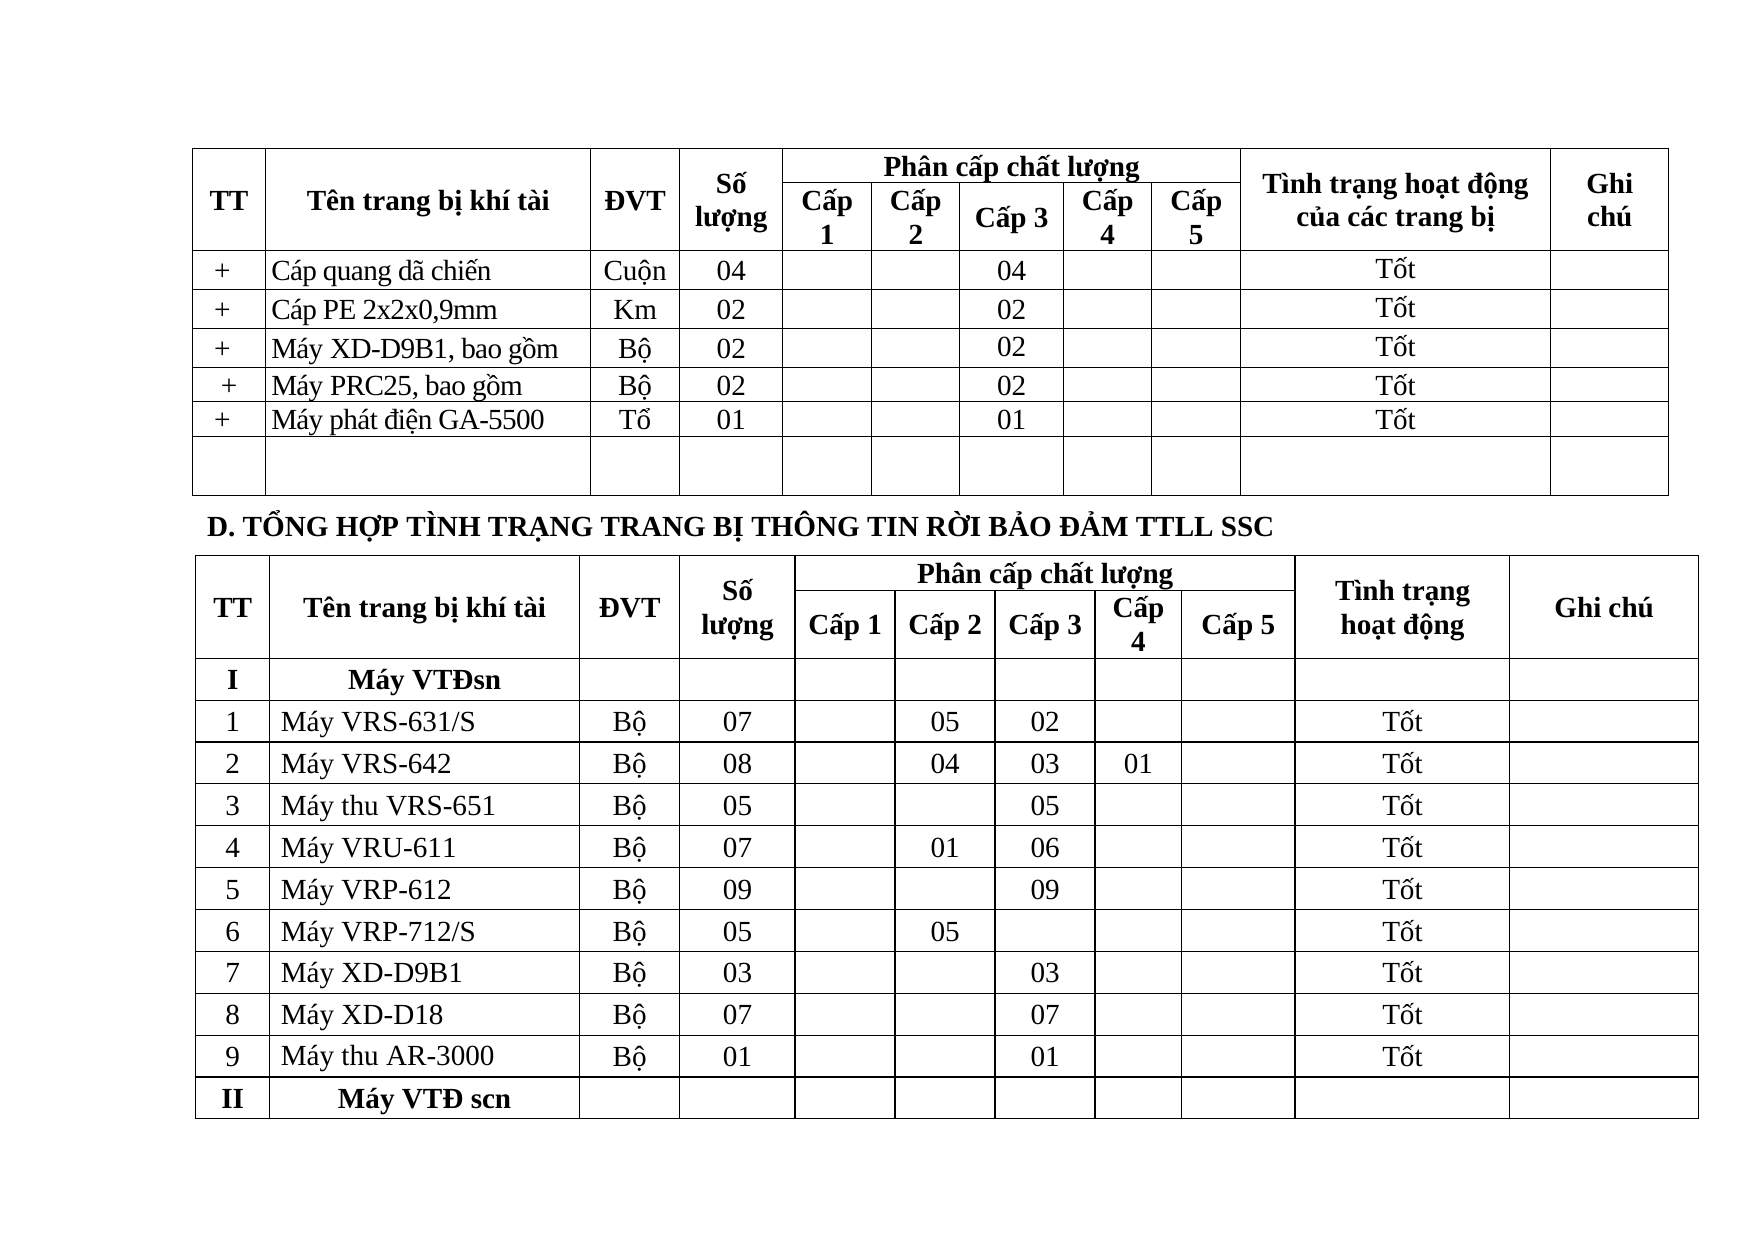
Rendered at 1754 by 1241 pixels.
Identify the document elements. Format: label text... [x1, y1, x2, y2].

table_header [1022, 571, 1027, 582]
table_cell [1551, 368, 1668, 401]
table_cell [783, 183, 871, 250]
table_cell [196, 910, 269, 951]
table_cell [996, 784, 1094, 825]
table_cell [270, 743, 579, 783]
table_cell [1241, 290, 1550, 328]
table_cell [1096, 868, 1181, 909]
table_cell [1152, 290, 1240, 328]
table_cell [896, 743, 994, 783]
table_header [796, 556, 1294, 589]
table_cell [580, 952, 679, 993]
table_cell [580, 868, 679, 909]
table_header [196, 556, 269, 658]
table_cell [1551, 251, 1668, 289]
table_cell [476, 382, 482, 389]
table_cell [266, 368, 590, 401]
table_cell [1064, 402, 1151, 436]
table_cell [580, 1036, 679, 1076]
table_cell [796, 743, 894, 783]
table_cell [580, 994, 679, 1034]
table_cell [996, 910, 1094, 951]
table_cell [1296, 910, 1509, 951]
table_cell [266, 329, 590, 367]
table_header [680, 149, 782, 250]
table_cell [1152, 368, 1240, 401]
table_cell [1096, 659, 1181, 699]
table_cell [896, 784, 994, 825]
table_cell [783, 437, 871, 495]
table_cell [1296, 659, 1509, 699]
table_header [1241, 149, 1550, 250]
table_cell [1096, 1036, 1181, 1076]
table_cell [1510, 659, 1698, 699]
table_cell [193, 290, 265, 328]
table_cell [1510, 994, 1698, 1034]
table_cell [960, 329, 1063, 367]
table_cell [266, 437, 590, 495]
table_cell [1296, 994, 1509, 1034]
text D. TỔNG HỢP TÌNH TRẠNG TRANG BỊ THÔNG TIN RỜI BẢO ĐẢM TTLL SSC [207, 509, 1665, 542]
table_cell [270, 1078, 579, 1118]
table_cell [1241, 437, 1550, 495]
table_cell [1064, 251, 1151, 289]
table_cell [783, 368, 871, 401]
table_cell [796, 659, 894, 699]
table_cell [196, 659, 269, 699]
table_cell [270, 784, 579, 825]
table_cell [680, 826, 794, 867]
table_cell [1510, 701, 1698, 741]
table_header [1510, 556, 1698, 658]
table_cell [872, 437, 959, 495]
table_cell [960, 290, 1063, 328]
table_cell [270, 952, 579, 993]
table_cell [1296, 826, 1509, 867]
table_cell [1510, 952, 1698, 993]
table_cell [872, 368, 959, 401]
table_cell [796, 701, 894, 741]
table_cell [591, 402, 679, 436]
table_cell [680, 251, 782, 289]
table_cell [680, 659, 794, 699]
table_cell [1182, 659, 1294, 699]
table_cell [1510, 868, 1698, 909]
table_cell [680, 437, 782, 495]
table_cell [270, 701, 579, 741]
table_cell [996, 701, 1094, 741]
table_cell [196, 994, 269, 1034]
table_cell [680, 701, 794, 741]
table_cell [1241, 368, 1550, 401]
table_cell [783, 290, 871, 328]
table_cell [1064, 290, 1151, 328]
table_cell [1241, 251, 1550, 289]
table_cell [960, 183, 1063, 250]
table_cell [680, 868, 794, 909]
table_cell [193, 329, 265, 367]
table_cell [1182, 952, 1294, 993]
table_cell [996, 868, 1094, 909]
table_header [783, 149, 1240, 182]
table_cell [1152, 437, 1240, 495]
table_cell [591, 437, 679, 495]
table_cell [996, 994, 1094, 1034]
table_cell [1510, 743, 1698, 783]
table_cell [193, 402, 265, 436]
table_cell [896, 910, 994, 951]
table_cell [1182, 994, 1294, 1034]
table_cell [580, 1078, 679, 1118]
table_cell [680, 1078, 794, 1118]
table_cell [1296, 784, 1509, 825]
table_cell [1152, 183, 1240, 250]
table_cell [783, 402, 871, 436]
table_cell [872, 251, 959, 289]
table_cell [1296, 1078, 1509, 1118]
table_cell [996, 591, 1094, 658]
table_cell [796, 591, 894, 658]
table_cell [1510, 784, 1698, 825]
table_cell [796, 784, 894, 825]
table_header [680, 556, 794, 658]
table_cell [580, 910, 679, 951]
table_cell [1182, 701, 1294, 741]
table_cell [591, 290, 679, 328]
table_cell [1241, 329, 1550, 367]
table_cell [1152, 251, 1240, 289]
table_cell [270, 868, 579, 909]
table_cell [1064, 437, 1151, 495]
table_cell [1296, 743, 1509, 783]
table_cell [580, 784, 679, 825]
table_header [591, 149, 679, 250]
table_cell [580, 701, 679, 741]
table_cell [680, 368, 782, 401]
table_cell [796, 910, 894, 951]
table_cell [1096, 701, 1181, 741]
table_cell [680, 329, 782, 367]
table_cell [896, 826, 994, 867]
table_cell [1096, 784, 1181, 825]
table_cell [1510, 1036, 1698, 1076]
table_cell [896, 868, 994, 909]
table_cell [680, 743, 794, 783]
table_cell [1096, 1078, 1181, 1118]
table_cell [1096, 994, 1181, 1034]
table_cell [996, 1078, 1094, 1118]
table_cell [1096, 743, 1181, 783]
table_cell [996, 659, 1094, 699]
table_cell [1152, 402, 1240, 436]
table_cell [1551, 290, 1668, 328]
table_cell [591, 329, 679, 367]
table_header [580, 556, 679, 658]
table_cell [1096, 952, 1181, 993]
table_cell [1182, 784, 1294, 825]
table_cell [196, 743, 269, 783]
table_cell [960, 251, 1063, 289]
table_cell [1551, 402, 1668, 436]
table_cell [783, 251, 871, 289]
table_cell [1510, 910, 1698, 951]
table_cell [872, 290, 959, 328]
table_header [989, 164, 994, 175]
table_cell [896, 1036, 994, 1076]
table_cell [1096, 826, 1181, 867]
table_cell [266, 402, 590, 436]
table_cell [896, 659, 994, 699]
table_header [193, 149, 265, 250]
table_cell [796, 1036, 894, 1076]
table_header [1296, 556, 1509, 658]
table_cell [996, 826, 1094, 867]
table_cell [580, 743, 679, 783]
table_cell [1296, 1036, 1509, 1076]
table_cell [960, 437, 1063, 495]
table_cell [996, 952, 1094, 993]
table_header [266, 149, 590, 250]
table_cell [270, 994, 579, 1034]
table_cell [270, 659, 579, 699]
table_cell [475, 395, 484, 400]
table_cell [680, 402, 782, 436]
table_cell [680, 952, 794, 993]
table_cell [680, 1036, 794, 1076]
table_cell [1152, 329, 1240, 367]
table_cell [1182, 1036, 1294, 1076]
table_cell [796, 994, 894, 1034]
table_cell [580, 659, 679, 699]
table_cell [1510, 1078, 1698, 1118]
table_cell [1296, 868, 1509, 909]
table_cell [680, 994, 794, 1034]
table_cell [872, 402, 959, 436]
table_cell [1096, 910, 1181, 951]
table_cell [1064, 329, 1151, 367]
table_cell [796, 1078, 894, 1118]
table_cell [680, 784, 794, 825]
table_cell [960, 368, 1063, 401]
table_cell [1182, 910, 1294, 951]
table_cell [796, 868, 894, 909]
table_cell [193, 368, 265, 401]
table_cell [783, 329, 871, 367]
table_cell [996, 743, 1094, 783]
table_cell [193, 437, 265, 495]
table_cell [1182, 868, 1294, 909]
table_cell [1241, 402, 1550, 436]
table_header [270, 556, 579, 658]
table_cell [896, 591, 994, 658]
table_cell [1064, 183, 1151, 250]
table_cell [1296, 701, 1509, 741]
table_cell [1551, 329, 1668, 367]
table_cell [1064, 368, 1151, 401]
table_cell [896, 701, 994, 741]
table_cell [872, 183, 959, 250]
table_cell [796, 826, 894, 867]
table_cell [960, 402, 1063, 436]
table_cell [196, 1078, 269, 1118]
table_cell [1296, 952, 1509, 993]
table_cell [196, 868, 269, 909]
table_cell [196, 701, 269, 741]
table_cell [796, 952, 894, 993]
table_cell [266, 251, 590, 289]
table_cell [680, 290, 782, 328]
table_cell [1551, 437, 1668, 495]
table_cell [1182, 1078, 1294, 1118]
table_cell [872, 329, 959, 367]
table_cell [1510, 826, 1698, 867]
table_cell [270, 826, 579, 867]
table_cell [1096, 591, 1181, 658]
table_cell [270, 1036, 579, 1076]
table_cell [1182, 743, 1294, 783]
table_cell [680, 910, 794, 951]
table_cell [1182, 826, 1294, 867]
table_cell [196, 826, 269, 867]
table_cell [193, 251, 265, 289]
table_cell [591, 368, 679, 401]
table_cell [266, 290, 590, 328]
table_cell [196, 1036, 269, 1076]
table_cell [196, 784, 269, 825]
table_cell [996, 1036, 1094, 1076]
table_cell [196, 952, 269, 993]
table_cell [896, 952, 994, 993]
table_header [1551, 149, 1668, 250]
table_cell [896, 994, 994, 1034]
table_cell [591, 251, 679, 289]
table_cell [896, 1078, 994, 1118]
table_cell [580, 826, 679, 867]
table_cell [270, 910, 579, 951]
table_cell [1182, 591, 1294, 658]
